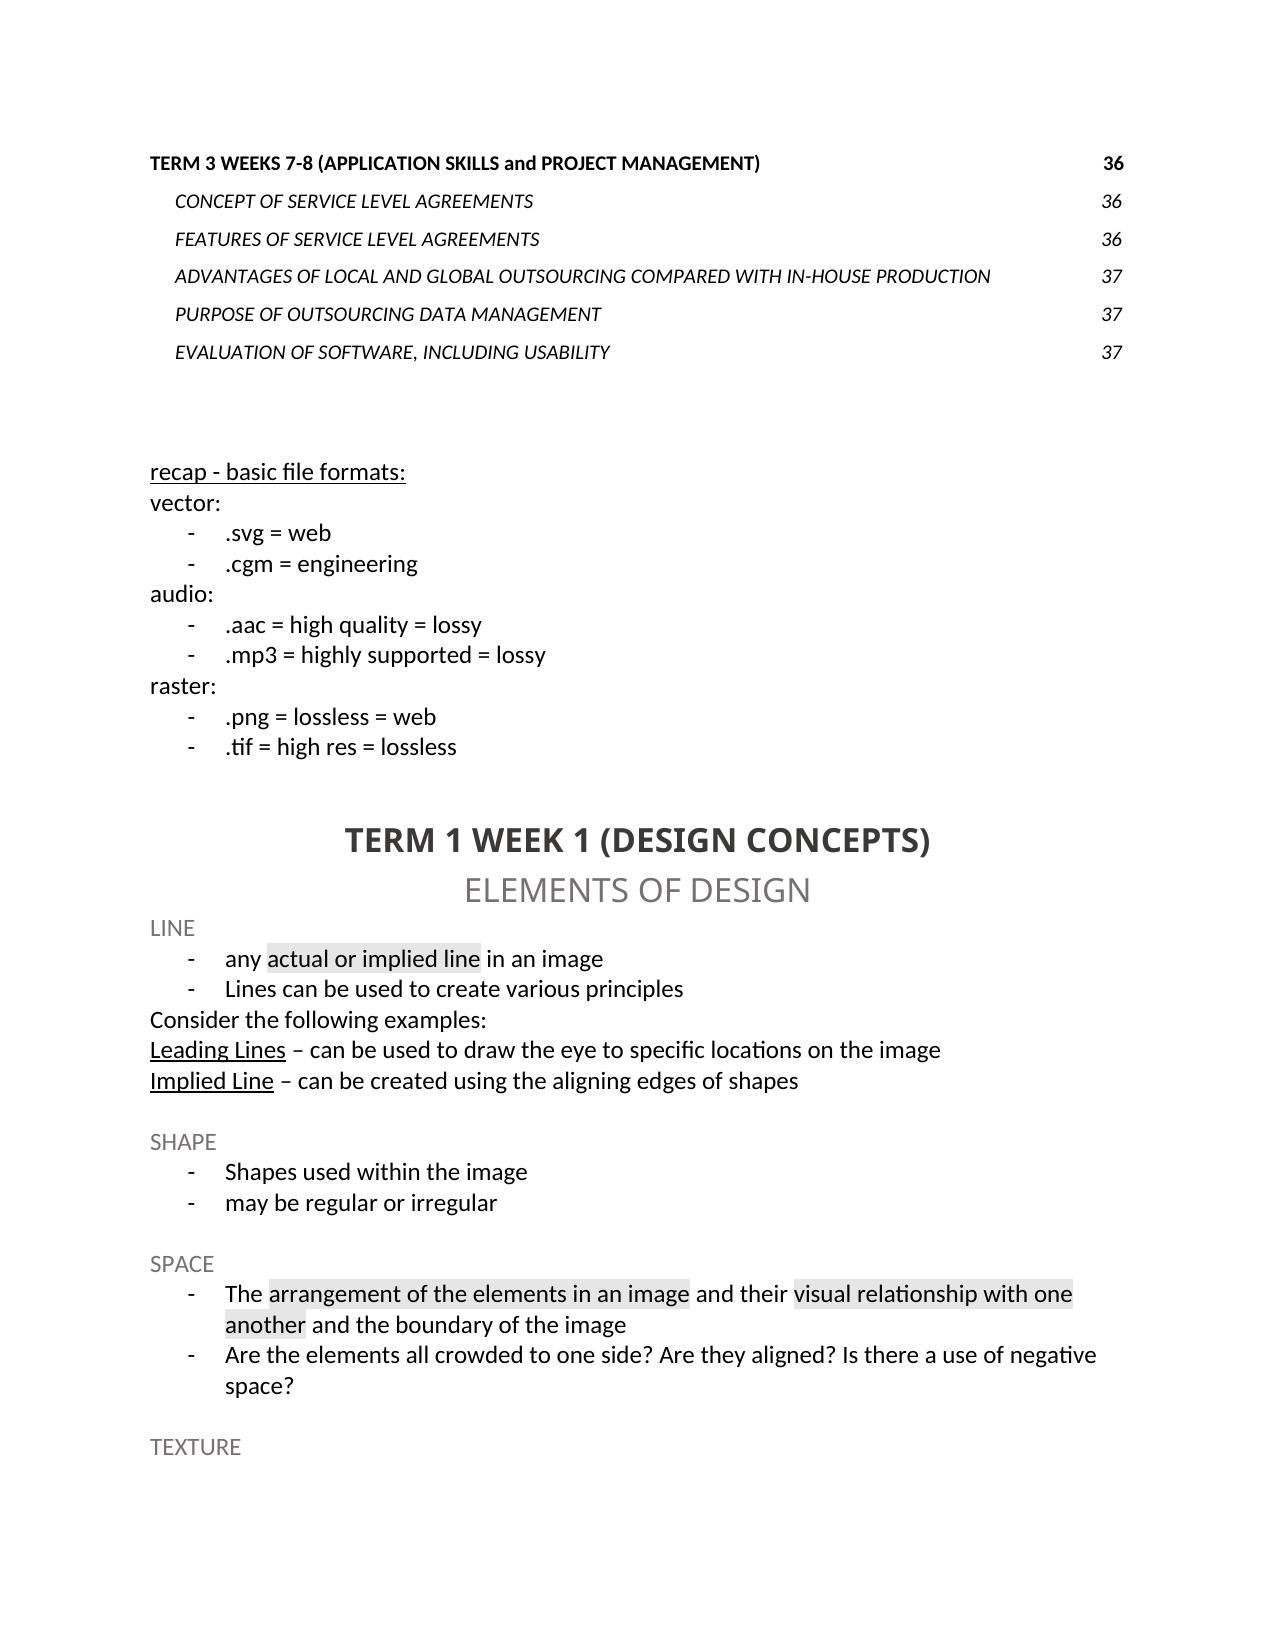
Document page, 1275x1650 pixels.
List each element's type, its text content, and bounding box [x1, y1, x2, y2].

text SHAPE [150, 1126, 1125, 1156]
text raster: [150, 670, 1125, 701]
text Implied Line – can be created using the aligning edges of shapes [150, 1065, 1125, 1095]
list .tif = high res = lossless [187, 731, 1125, 762]
list any actual or implied line in an image [481, 943, 1125, 973]
list The arrangement of the elements in an image and their visual relationship with one another and the boundary of the image [187, 1278, 1125, 1339]
text LINE [150, 912, 1125, 943]
text Consider the following examples: [150, 1004, 1125, 1034]
text Leading Lines – can be used to draw the eye to specific locations on the image [150, 1034, 1125, 1065]
text audio: [150, 579, 1125, 609]
list .aac = high quality = lossy [187, 609, 1125, 640]
list Lines can be used to create various principles [187, 973, 1125, 1004]
list Shapes used within the image [187, 1156, 1125, 1187]
list .png = lossless = web [187, 701, 1125, 731]
list .svg = web [187, 518, 1125, 548]
list any actual or implied line in an image [187, 943, 267, 973]
text TEXTURE [150, 1431, 1125, 1462]
subtitle ELEMENTS OF DESIGN [150, 867, 1125, 912]
text vector: [150, 487, 1125, 518]
list Are the elements all crowded to one side? Are they aligned? Is there a use of negative space? [187, 1339, 1125, 1401]
list .cgm = engineering [187, 548, 1125, 579]
list may be regular or irregular [187, 1187, 1125, 1217]
subtitle TERM 1 WEEK 1 (DESIGN CONCEPTS) [150, 817, 1125, 863]
list .mp3 = highly supported = lossy [187, 640, 1125, 670]
text SPACE [150, 1248, 1125, 1278]
